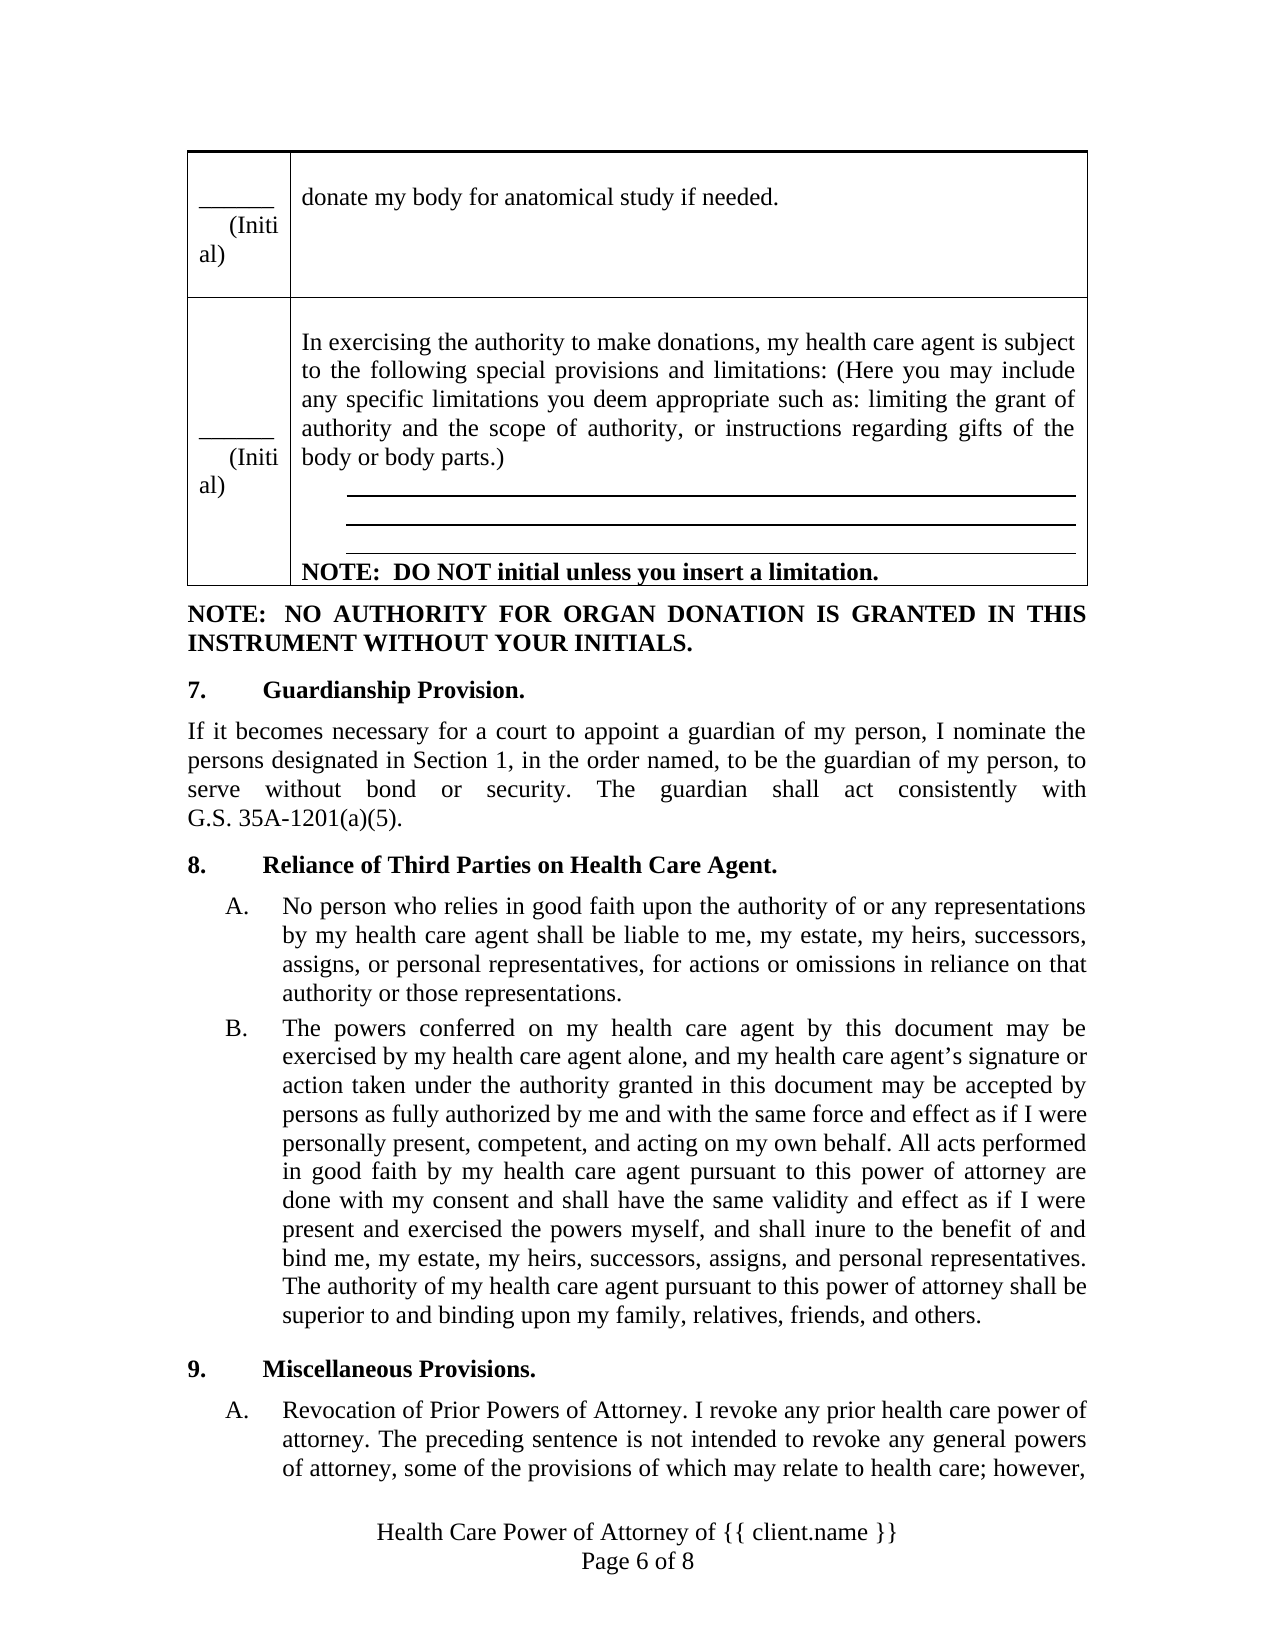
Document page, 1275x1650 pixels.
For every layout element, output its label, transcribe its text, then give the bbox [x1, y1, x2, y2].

text 9. Miscellaneous Provisions. [187, 1354, 1087, 1383]
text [225, 1395, 1087, 1481]
table_cell ______ (Initial) [188, 153, 290, 297]
text NOTE: NO AUTHORITY FOR ORGAN DONATION IS GRANTED IN THIS INSTRUMENT WITHOUT YOUR INITIALS. [187, 599, 1087, 656]
table_cell donate my body for anatomical study if needed. [291, 153, 1087, 297]
text If it becomes necessary for a court to appoint a guardian of my person, I nominate the persons designated in Section 1, in the order named, to be the guardian of my person, to serve without bond or security. The guardian shall act consistently with G.S. 35A-1201(a)(5). [187, 716, 1087, 831]
table_cell ______ (Initial) [188, 298, 290, 585]
table_cell In exercising the authority to make donations, my health care agent is subject to the following special provisions and limitations: (Here you may include any specific limitations you deem appropriate such as: limiting the grant of authority and the scope of authority, or instructions regarding gifts of the body or body parts.) NOTE: DO NOT initial unless you insert a limitation. [291, 298, 1087, 585]
text 8. Reliance of Third Parties on Health Care Agent. [187, 850, 1087, 879]
text A. No person who relies in good faith upon the authority of or any representations by my health care agent shall be liable to me, my estate, my heirs, successors, assigns, or personal representatives, for actions or omissions in reliance on that authority or those representations. [225, 891, 1087, 1006]
text B. The powers conferred on my health care agent by this document may be exercised by my health care agent alone, and my health care agent’s signature or action taken under the authority granted in this document may be accepted by persons as fully authorized by me and with the same force and effect as if I were personally present, competent, and acting on my own behalf. All acts performed in good faith by my health care agent pursuant to this power of attorney are done with my consent and shall have the same validity and effect as if I were present and exercised the powers myself, and shall inure to the benefit of and bind me, my estate, my heirs, successors, assigns, and personal representatives. The authority of my health care agent pursuant to this power of attorney shall be superior to and binding upon my family, relatives, friends, and others. [225, 1013, 1087, 1329]
text 7. Guardianship Provision. [187, 675, 1087, 704]
